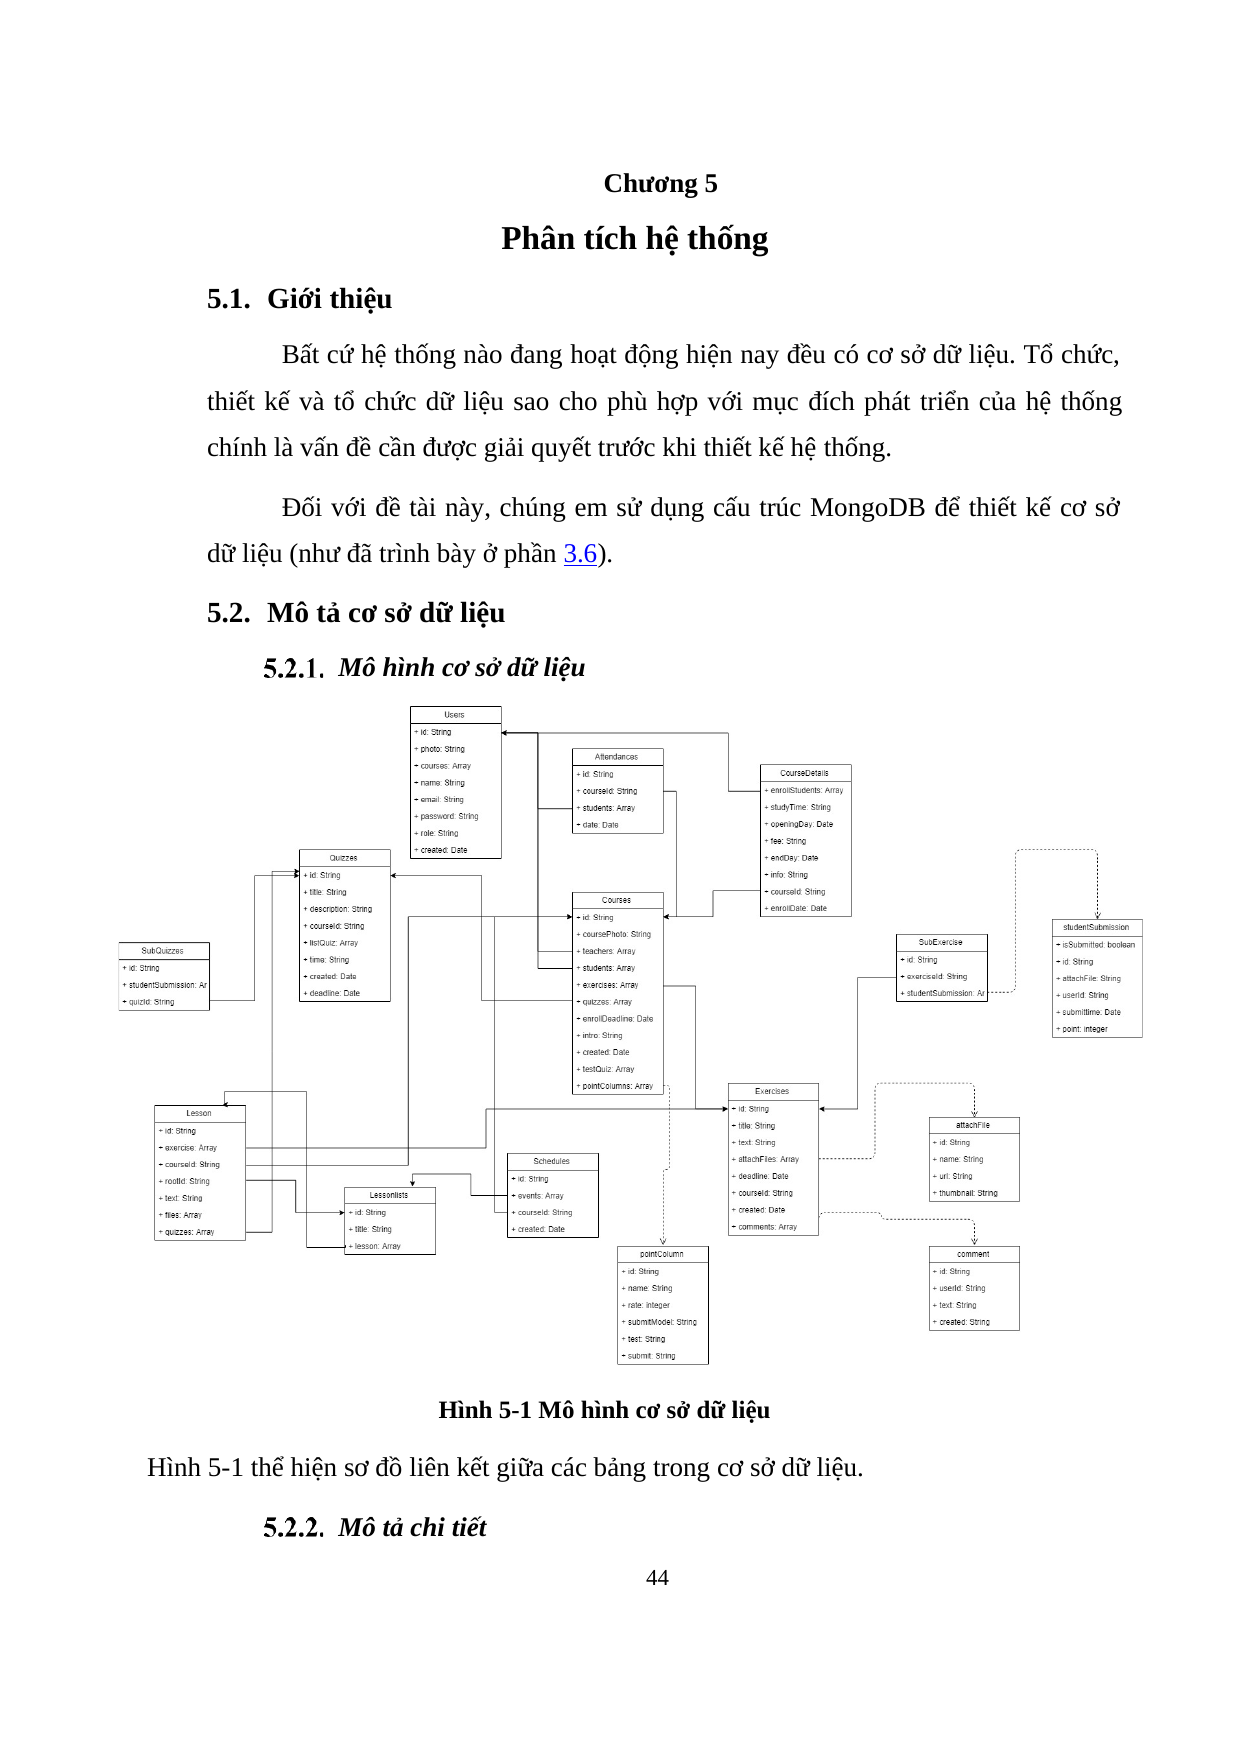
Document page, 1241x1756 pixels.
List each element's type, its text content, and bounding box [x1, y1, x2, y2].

text Đối với đề tài này, chúng em sử dụng cấu trúc MongoDB để thiết kế cơ sở dữ liệu (như đã trình bày ở phần 3.6). [207, 491, 1122, 569]
subtitle Mô tả chi tiết [338, 1511, 1198, 1542]
picture [263, 657, 324, 678]
picture [118, 706, 1143, 1366]
subtitle Mô hình cơ sở dữ liệu [338, 651, 1198, 682]
text Phân tích hệ thống [196, 218, 1073, 257]
text Bất cứ hệ thống nào đang hoạt động hiện nay đều có cơ sở dữ liệu. Tổ chức, thiết kế và tổ chức dữ liệu sao cho phù hợp với mục đích phát triển của hệ thống chính là vấn đề cần được giải quyết trước khi thiết kế hệ thống. [207, 338, 1123, 463]
text Hình 5-1 Mô hình cơ sở dữ liệu [438, 1395, 1198, 1424]
subtitle Chương 5 [248, 167, 1073, 198]
picture [263, 1517, 324, 1537]
text Hình 5-1 thể hiện sơ đồ liên kết giữa các bảng trong cơ sở dữ liệu. [147, 1451, 1198, 1483]
subtitle Giới thiệu [207, 281, 1198, 315]
subtitle Mô tả cơ sở dữ liệu [207, 595, 1198, 628]
